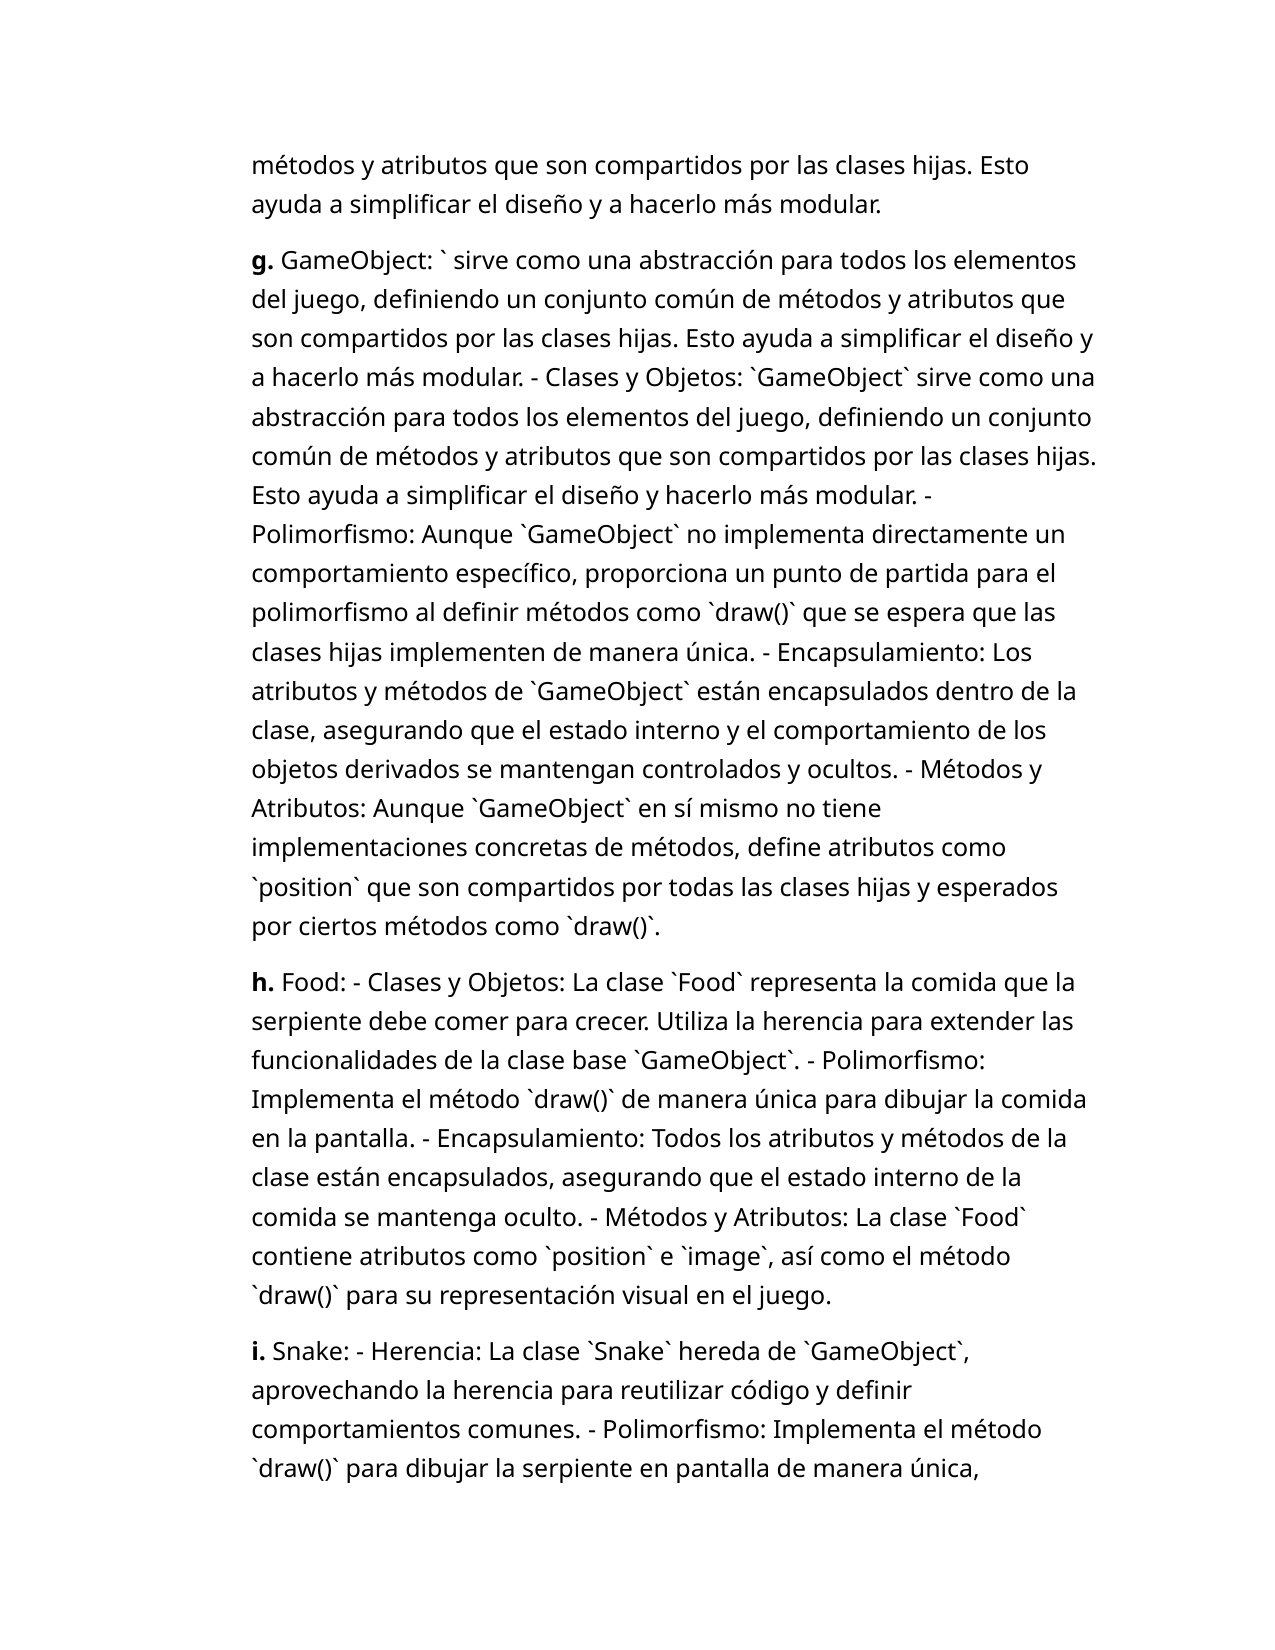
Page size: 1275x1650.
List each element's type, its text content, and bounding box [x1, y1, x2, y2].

text h. Food: - Clases y Objetos: La clase `Food` representa la comida que la serpiente debe comer para crecer. Utiliza la herencia para extender las funcionalidades de la clase base `GameObject`. - Polimorfismo: Implementa el método `draw()` de manera única para dibujar la comida en la pantalla. - Encapsulamiento: Todos los atributos y métodos de la clase están encapsulados, asegurando que el estado interno de la comida se mantenga oculto. - Métodos y Atributos: La clase `Food` contiene atributos como `position` e `image`, así como el método `draw()` para su representación visual en el juego. [251, 964, 1098, 1312]
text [251, 148, 1098, 221]
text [251, 1333, 1098, 1485]
text g. GameObject: ` sirve como una abstracción para todos los elementos del juego, definiendo un conjunto común de métodos y atributos que son compartidos por las clases hijas. Esto ayuda a simplificar el diseño y a hacerlo más modular. - Clases y Objetos: `GameObject` sirve como una abstracción para todos los elementos del juego, definiendo un conjunto común de métodos y atributos que son compartidos por las clases hijas. Esto ayuda a simplificar el diseño y hacerlo más modular. - Polimorfismo: Aunque `GameObject` no implementa directamente un comportamiento específico, proporciona un punto de partida para el polimorfismo al definir métodos como `draw()` que se espera que las clases hijas implementen de manera única. - Encapsulamiento: Los atributos y métodos de `GameObject` están encapsulados dentro de la clase, asegurando que el estado interno y el comportamiento de los objetos derivados se mantengan controlados y ocultos. - Métodos y Atributos: Aunque `GameObject` en sí mismo no tiene implementaciones concretas de métodos, define atributos como `position` que son compartidos por todas las clases hijas y esperados por ciertos métodos como `draw()`. [251, 243, 1098, 942]
